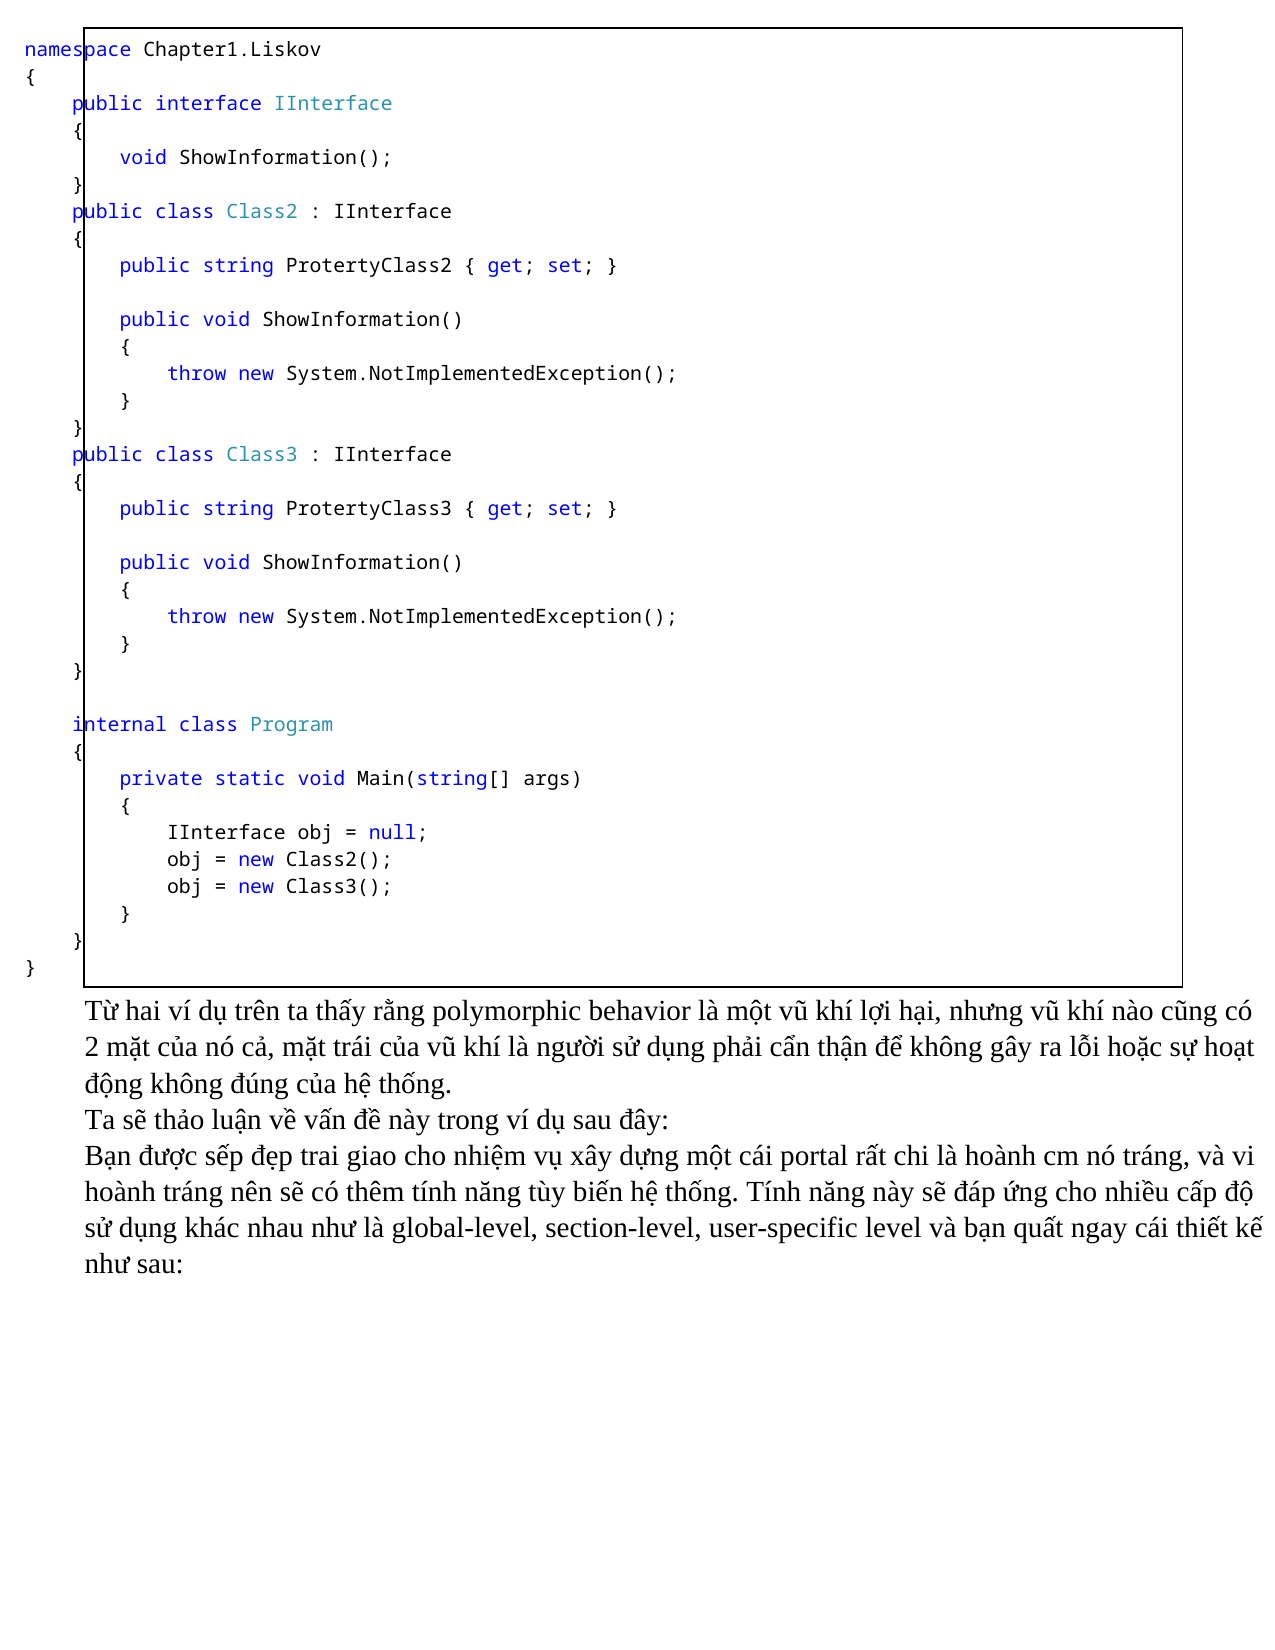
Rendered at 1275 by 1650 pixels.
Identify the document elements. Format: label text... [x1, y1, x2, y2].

list Bạn được sếp đẹp trai giao cho nhiệm vụ xây dựng một cái portal rất chi là hoành cm nó tráng, và vi hoành tráng nên sẽ có thêm tính năng tùy biến hệ thống. Tính năng này sẽ đáp ứng cho nhiều cấp độ sử dụng khác nhau như là global-level, section-level, user-specific level và bạn quất ngay cái thiết kế như sau: [84, 1138, 1266, 1280]
list Từ hai ví dụ trên ta thấy rằng polymorphic behavior là một vũ khí lợi hại, nhưng vũ khí nào cũng có 2 mặt của nó cả, mặt trái của vũ khí là người sử dụng phải cẩn thận để không gây ra lỗi hoặc sự hoạt động không đúng của hệ thống. [84, 993, 1266, 1099]
list Ta sẽ thảo luận về vấn đề này trong ví dụ sau đây: [84, 1102, 1266, 1135]
